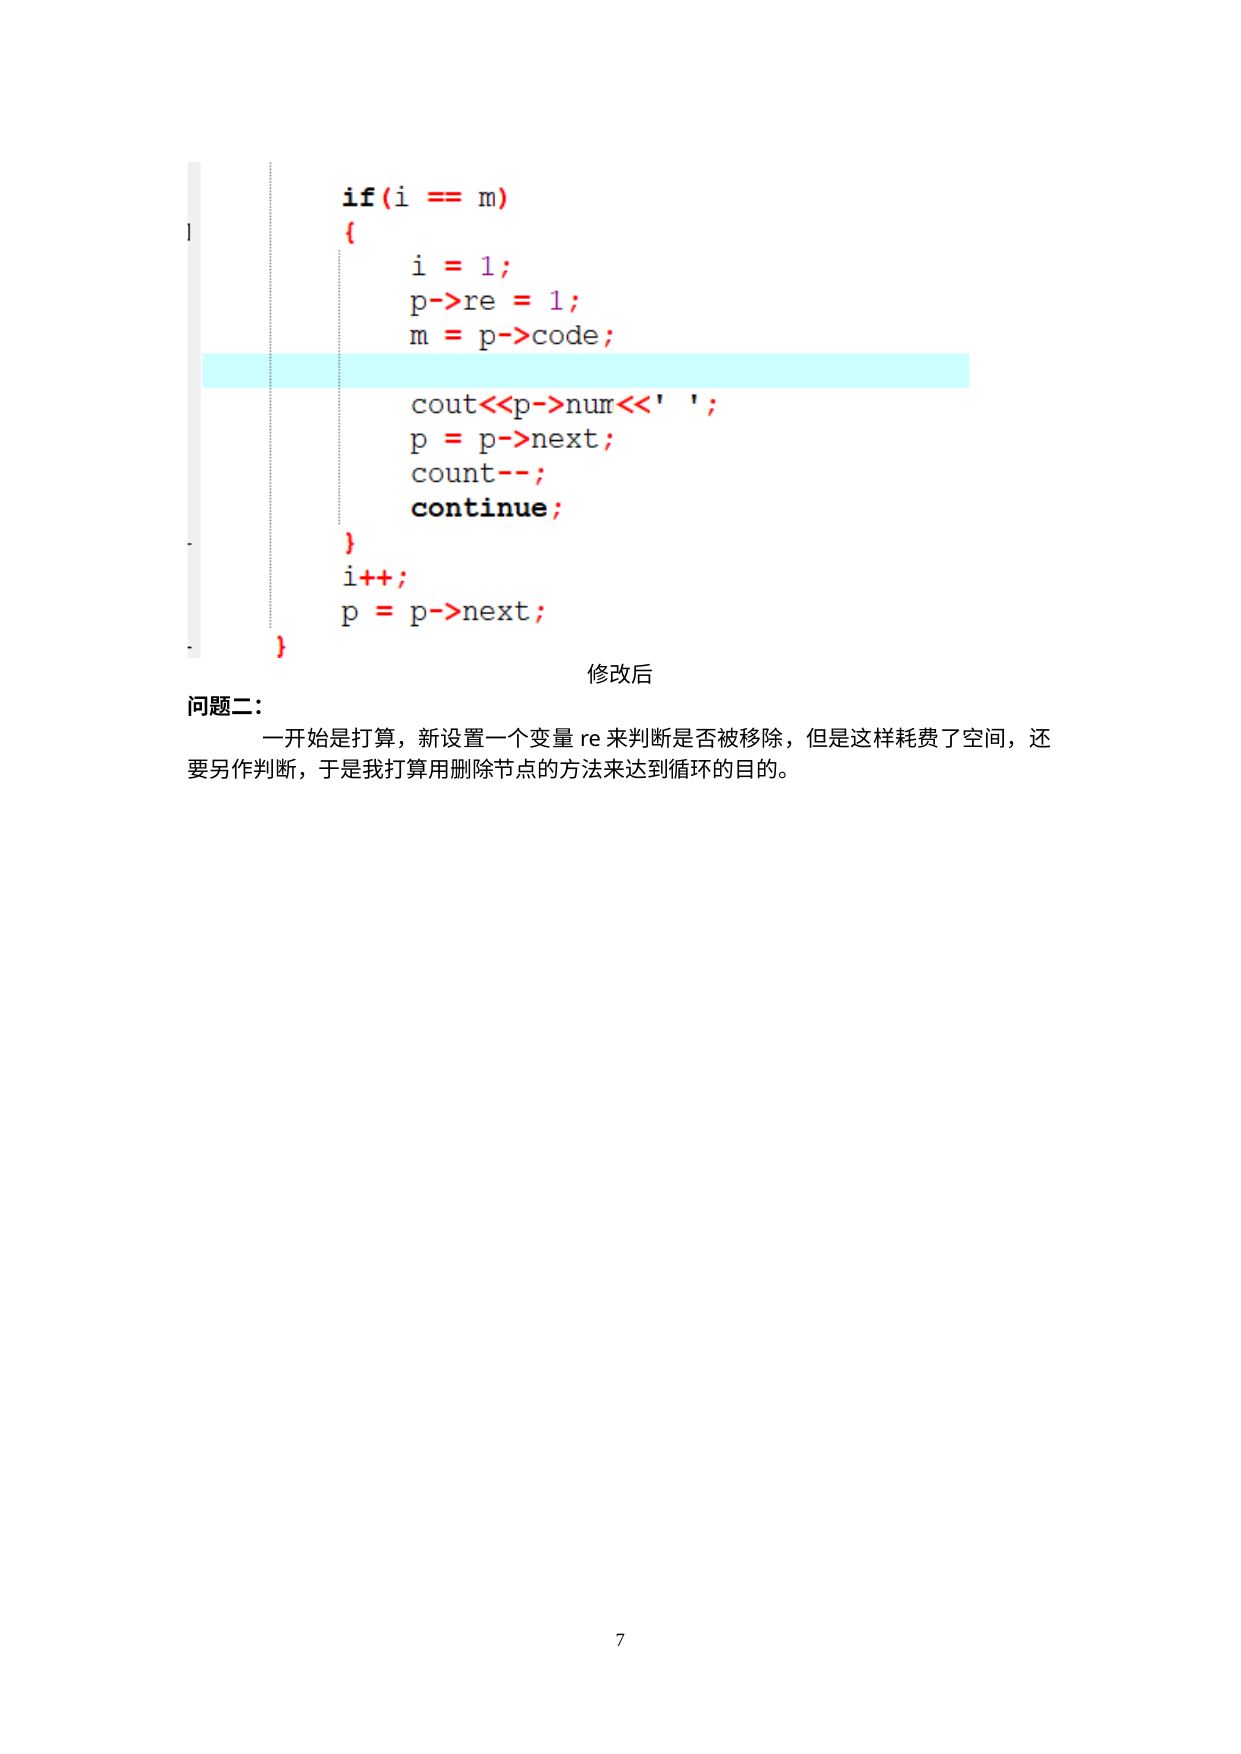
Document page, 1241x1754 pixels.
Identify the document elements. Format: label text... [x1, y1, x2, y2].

text 修改后 [187, 657, 1053, 689]
picture [187, 162, 969, 658]
text 一开始是打算，新设置一个变量re来判断是否被移除，但是这样耗费了空间，还要另作判断，于是我打算用删除节点的方法来达到循环的目的。 [187, 721, 1053, 784]
text 问题二： [187, 689, 1053, 721]
